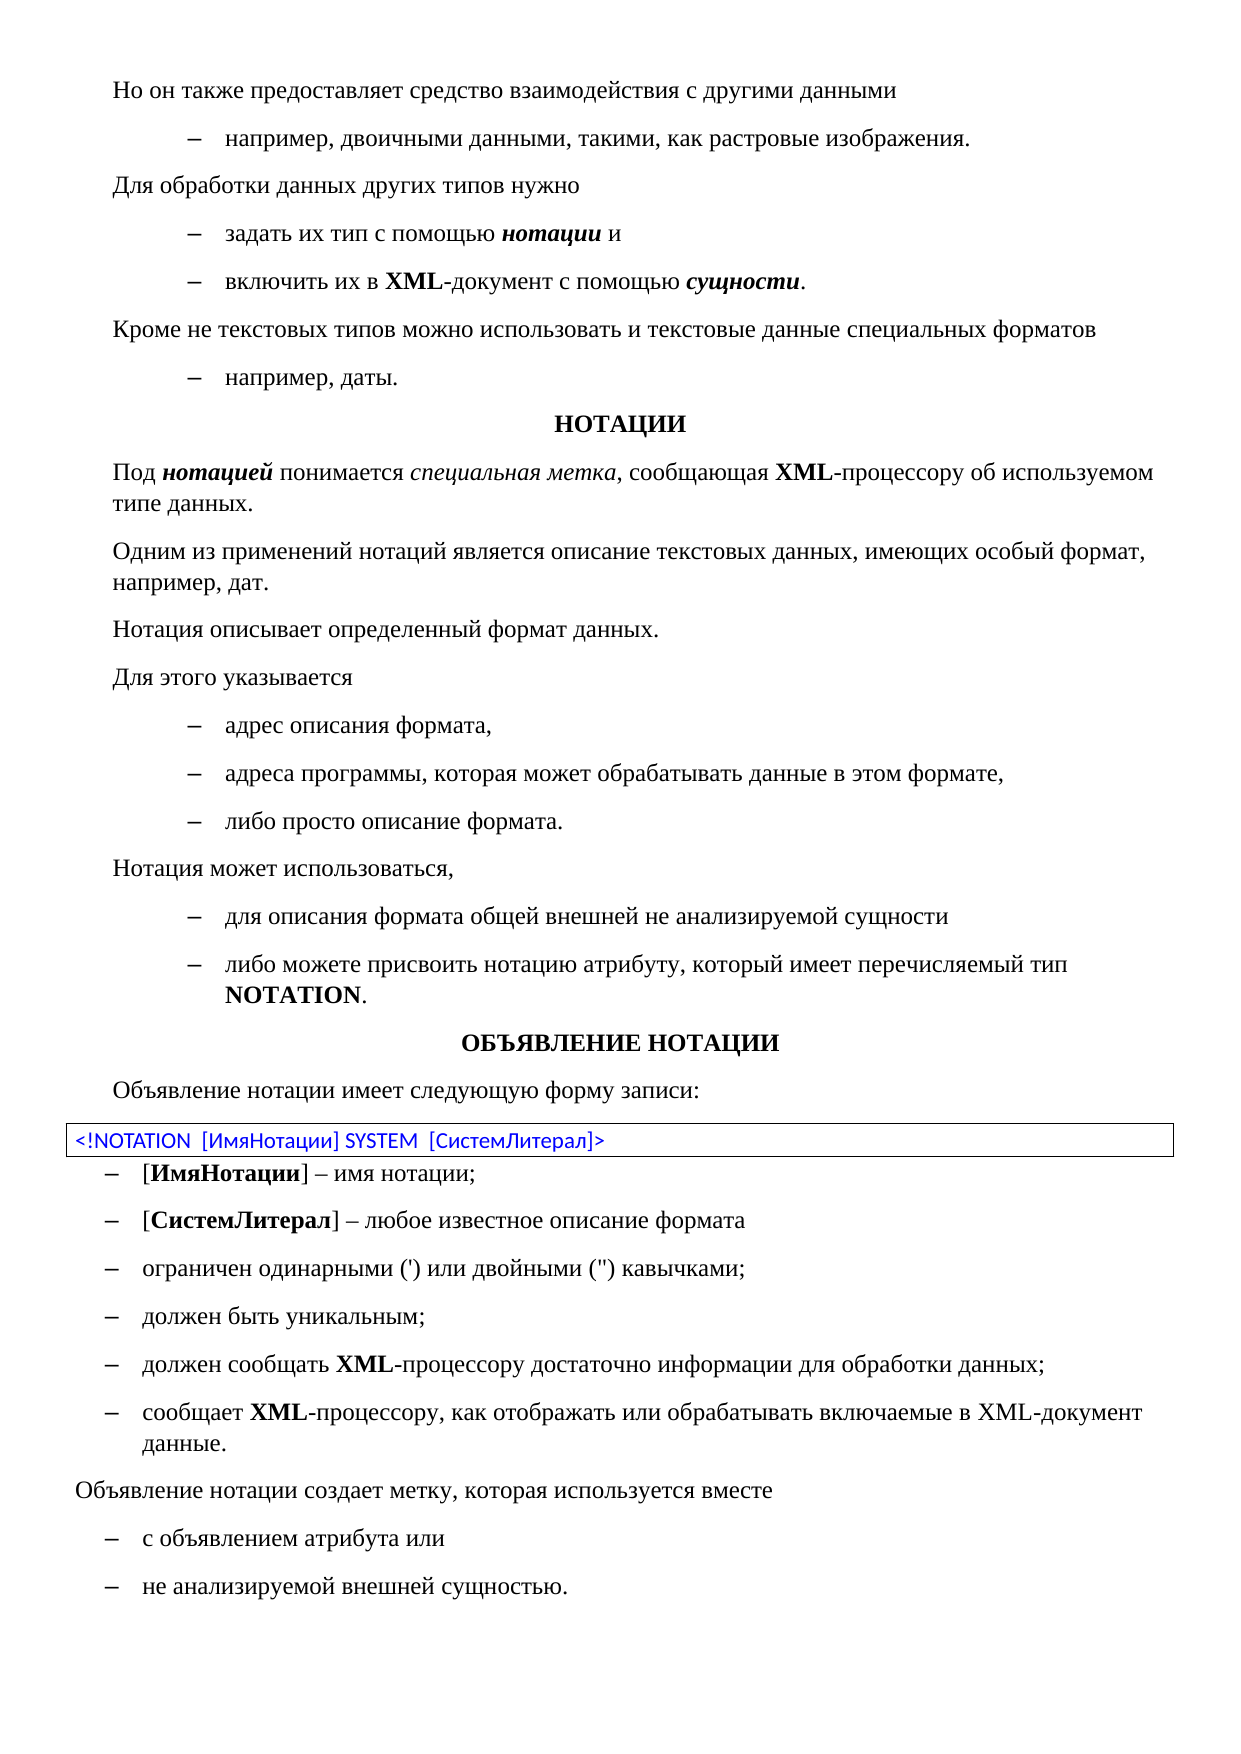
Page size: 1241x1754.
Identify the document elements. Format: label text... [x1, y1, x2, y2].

text <!NOTATION [ИмяНотации] SYSTEM [СистемЛитерал]> [67, 1124, 1173, 1156]
text Но он также предоставляет средство взаимодействия с другими данными [112, 75, 1165, 104]
text Одним из применений нотаций является описание текстовых данных, имеющих особый формат, например, дат. [112, 536, 1165, 596]
text Для этого указывается [112, 662, 1165, 691]
list не анализируемой внешней сущностью. [104, 1571, 1165, 1600]
text Нотация описывает определенный формат данных. [112, 614, 1165, 643]
list должен быть уникальным; [104, 1301, 1165, 1330]
text Кроме не текстовых типов можно использовать и текстовые данные специальных форматов [112, 314, 1165, 343]
list для описания формата общей внешней не анализируемой сущности [187, 901, 1165, 930]
text Под нотацией понимается специальная метка, сообщающая XML-процессору об используемом типе данных. [112, 457, 1165, 517]
list ограничен одинарными (') или двойными (") кавычками; [104, 1253, 1165, 1282]
list например, двоичными данными, такими, как растровые изображения. [187, 123, 1165, 152]
list должен сообщать XML-процессору достаточно информации для обработки данных; [104, 1349, 1165, 1378]
list [СистемЛитерал] – любое известное описание формата [104, 1205, 1165, 1234]
text ОБЪЯВЛЕНИЕ НОТАЦИИ [75, 1028, 1165, 1057]
list [ИмяНотации] – имя нотации; [104, 1157, 1165, 1186]
list адрес описания формата, [187, 710, 1165, 739]
list либо просто описание формата. [187, 806, 1165, 834]
list сообщает XML-процессору, как отображать или обрабатывать включаемые в XML-документ данные. [104, 1397, 1165, 1456]
list включить их в XML-документ с помощью сущности. [187, 266, 1165, 295]
text НОТАЦИИ [75, 409, 1165, 438]
text Объявление нотации создает метку, которая используется вместе [75, 1475, 1165, 1504]
list задать их тип с помощью нотации и [187, 218, 1165, 247]
text Нотация может использоваться, [112, 853, 1165, 882]
text Для обработки данных других типов нужно [112, 171, 1165, 199]
list например, даты. [187, 362, 1165, 390]
text Объявление нотации имеет следующую форму записи: [112, 1076, 1165, 1104]
list либо можете присвоить нотацию атрибуту, который имеет перечисляемый тип NOTATION. [187, 949, 1165, 1009]
list с объявлением атрибута или [104, 1523, 1165, 1552]
list адреса программы, которая может обрабатывать данные в этом формате, [187, 758, 1165, 787]
